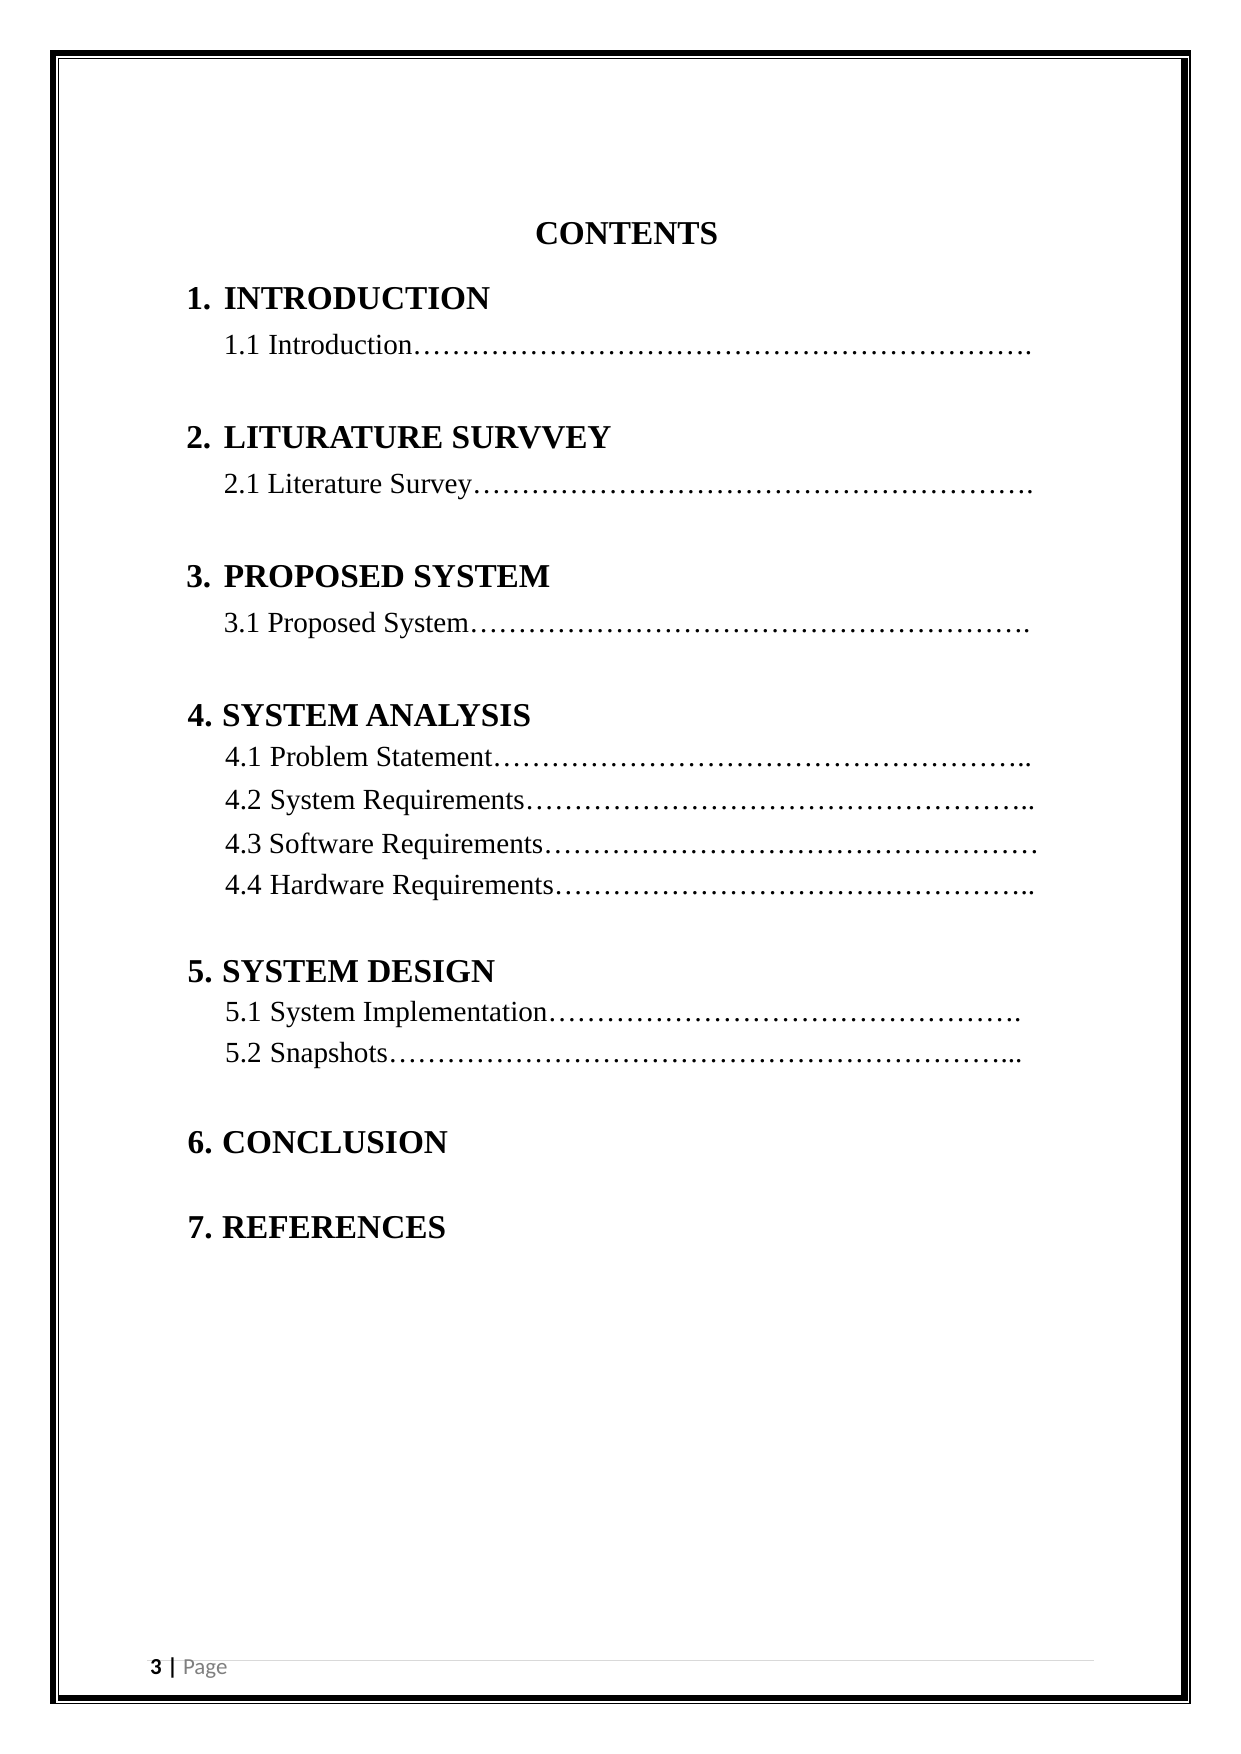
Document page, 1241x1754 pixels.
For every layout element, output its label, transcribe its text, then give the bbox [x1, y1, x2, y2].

text 2.1 Literature Survey…………………………………………………. [223, 466, 1046, 499]
subtitle 7. REFERENCES [187, 1207, 1111, 1245]
text 4.2 System Requirements…………………………………………….. [225, 782, 1091, 816]
text 4.3 Software Requirements…………………………………………… [225, 826, 1091, 859]
text 6. CONCLUSION [187, 1123, 1111, 1161]
text 5.1 System Implementation…………………………………………. [225, 994, 1078, 1028]
text 5.2 Snapshots………………………………………………………... [225, 1035, 1078, 1069]
subtitle 4. SYSTEM ANALYSIS [187, 696, 1111, 734]
list PROPOSED SYSTEM [186, 556, 1046, 595]
text 4.4 Hardware Requirements………………………………………….. [225, 867, 1091, 900]
text CONTENTS [217, 213, 1036, 251]
list INTRODUCTION [186, 278, 1046, 316]
text 4.1 Problem Statement……………………………………………….. [225, 739, 1091, 772]
text 3.1 Proposed System…………………………………………………. [223, 605, 1046, 639]
subtitle 5. SYSTEM DESIGN [187, 951, 1111, 989]
text 1.1 Introduction………………………………………………………. [223, 327, 1046, 360]
list LITURATURE SURVVEY [186, 417, 1046, 456]
